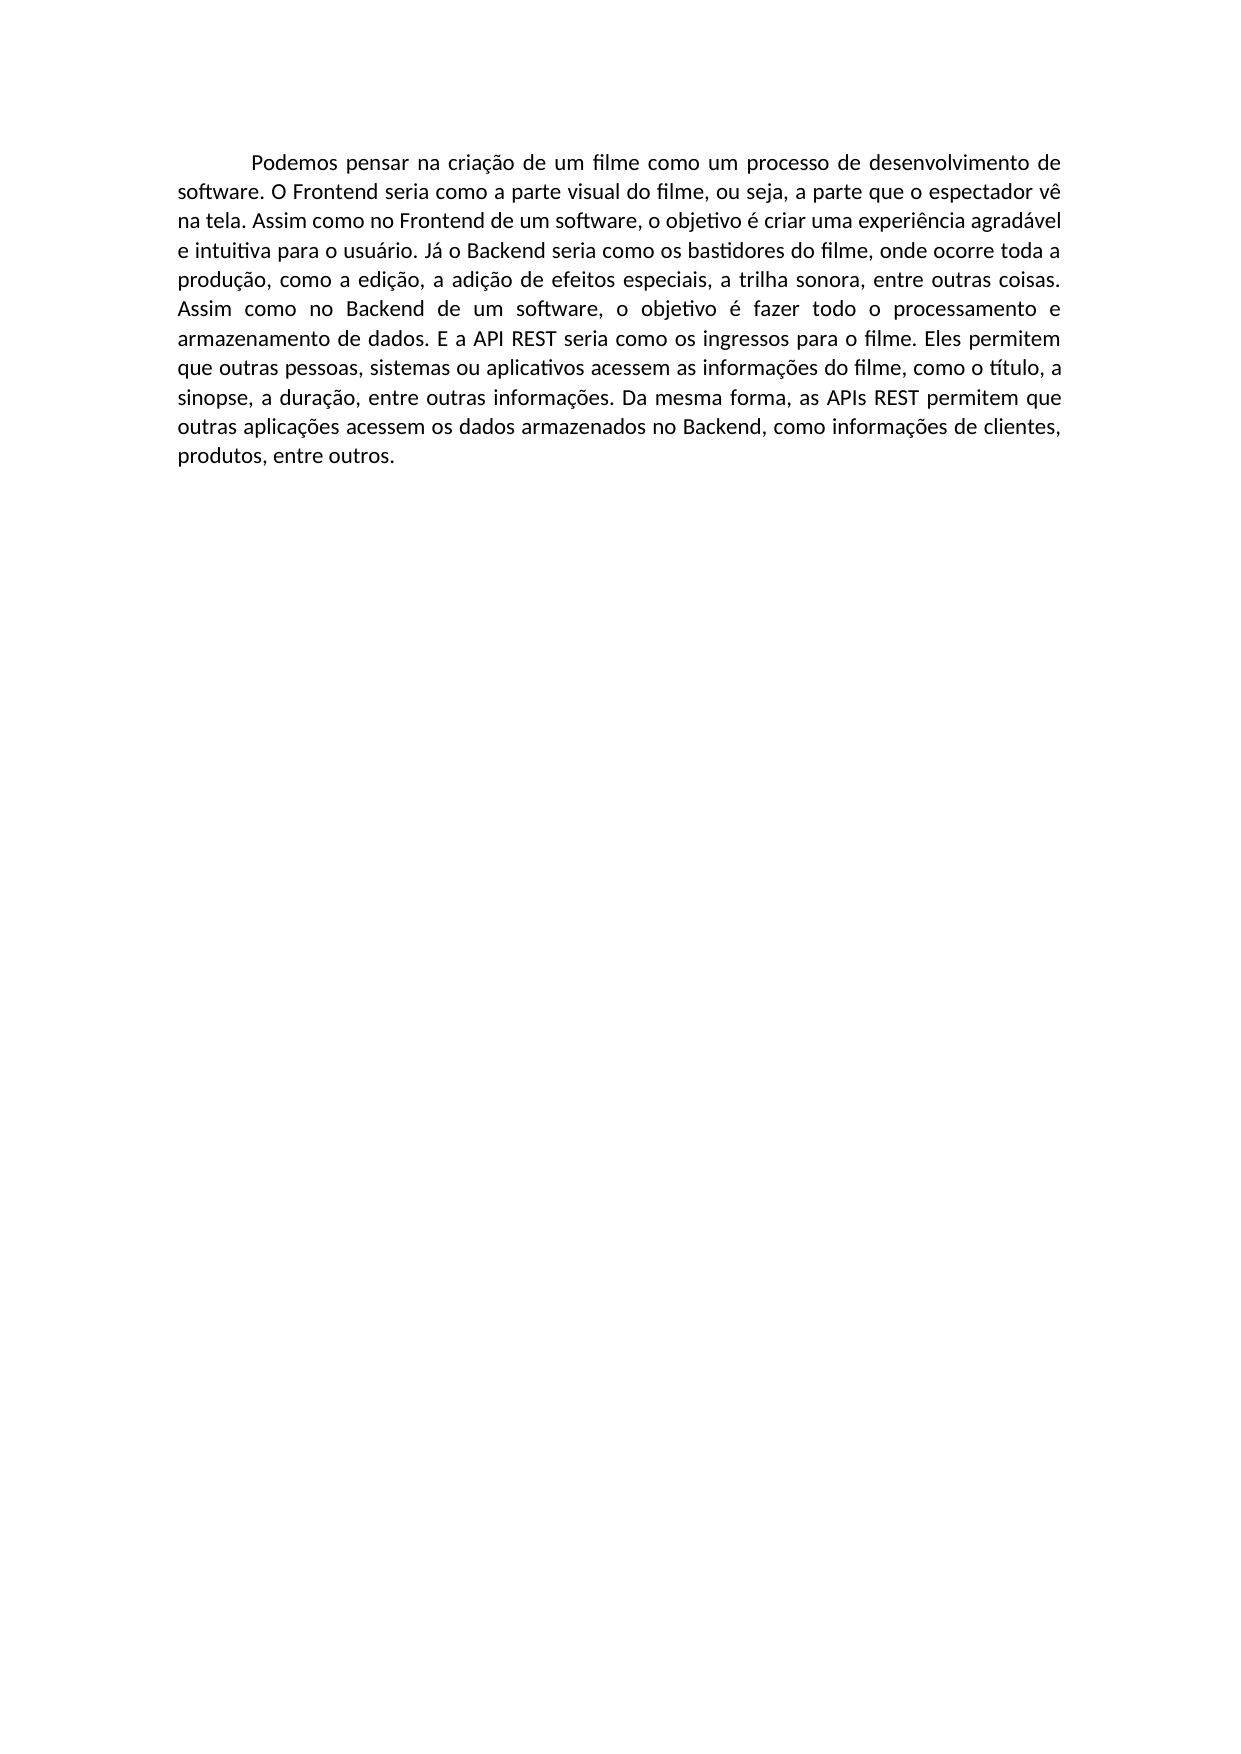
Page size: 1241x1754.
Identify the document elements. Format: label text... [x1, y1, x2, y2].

text Podemos pensar na criação de um filme como um processo de desenvolvimento de software. O Frontend seria como a parte visual do filme, ou seja, a parte que o espectador vê na tela. Assim como no Frontend de um software, o objetivo é criar uma experiência agradável e intuitiva para o usuário. Já o Backend seria como os bastidores do filme, onde ocorre toda a produção, como a edição, a adição de efeitos especiais, a trilha sonora, entre outras coisas. Assim como no Backend de um software, o objetivo é fazer todo o processamento e armazenamento de dados. E a API REST seria como os ingressos para o filme. Eles permitem que outras pessoas, sistemas ou aplicativos acessem as informações do filme, como o título, a sinopse, a duração, entre outras informações. Da mesma forma, as APIs REST permitem que outras aplicações acessem os dados armazenados no Backend, como informações de clientes, produtos, entre outros. [177, 148, 1063, 469]
